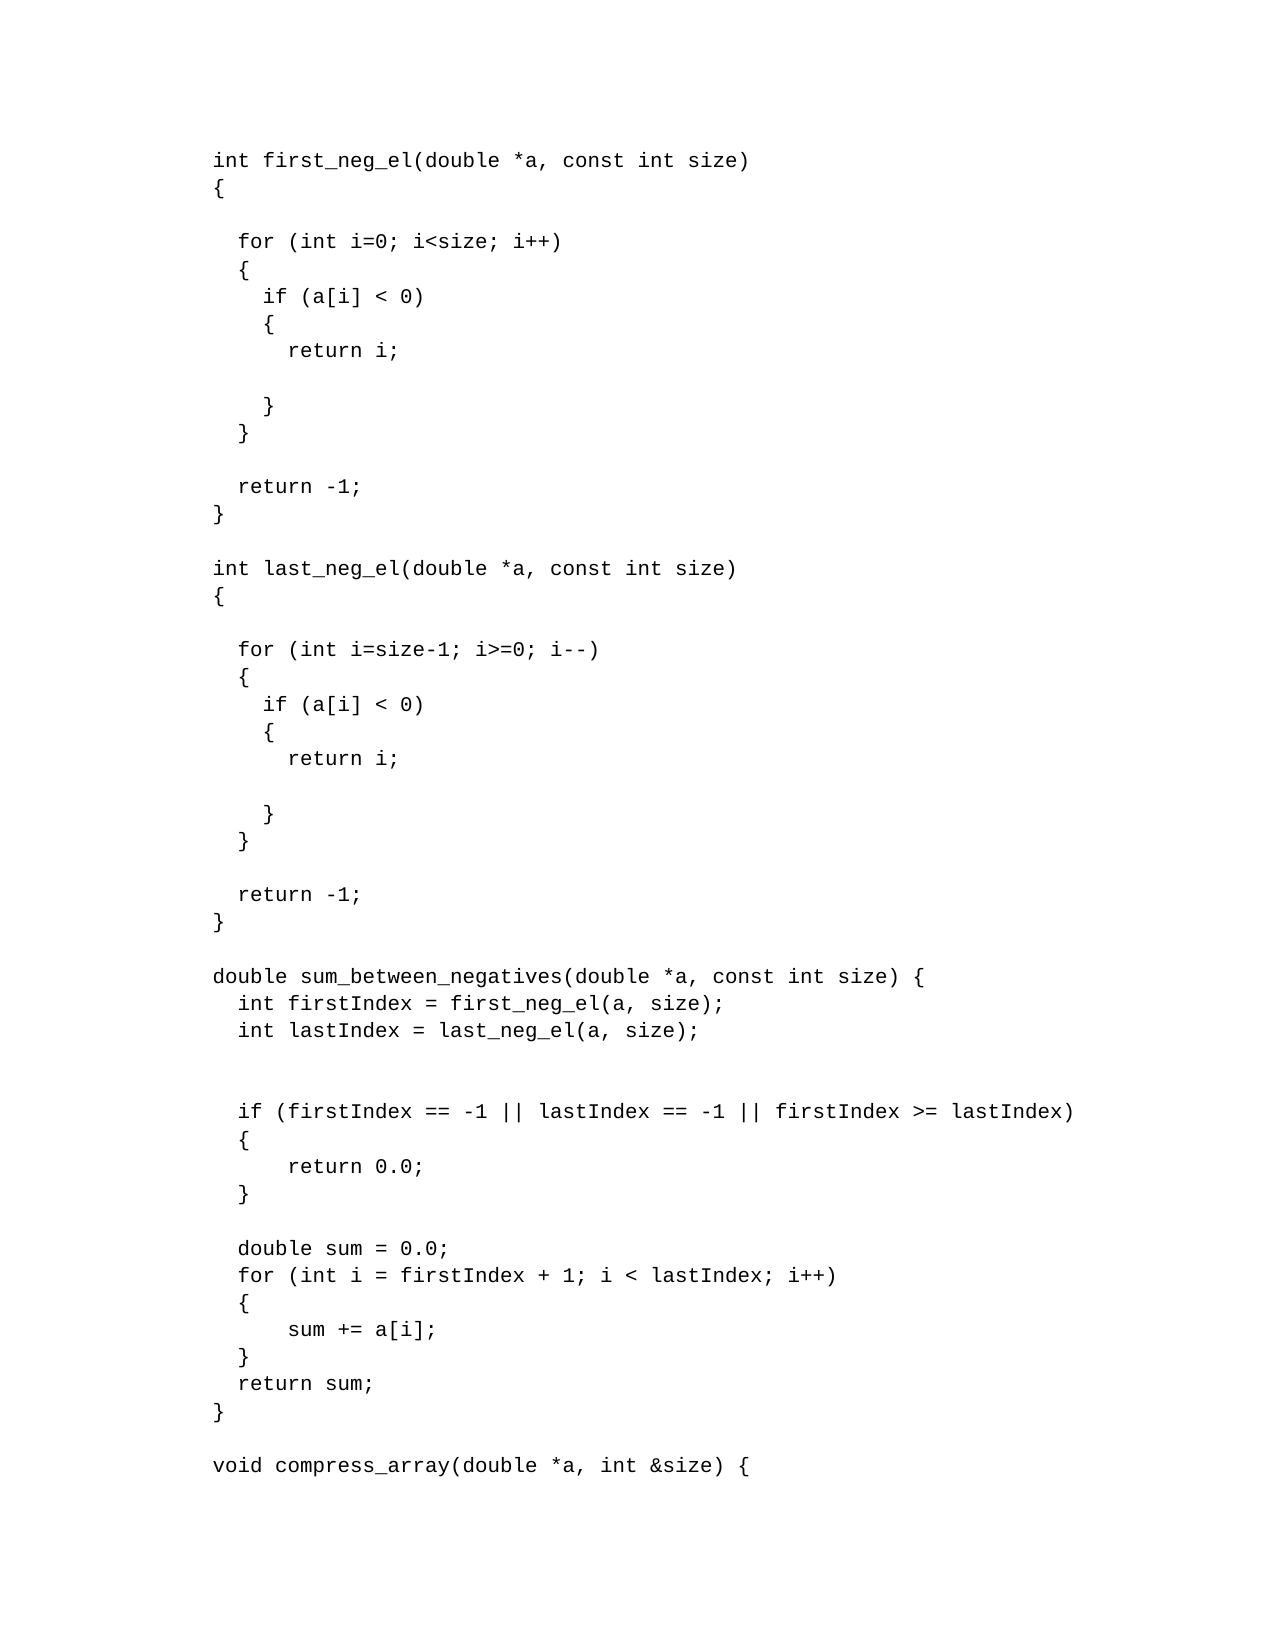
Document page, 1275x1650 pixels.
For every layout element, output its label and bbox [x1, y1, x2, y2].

text [187, 150, 1087, 1479]
